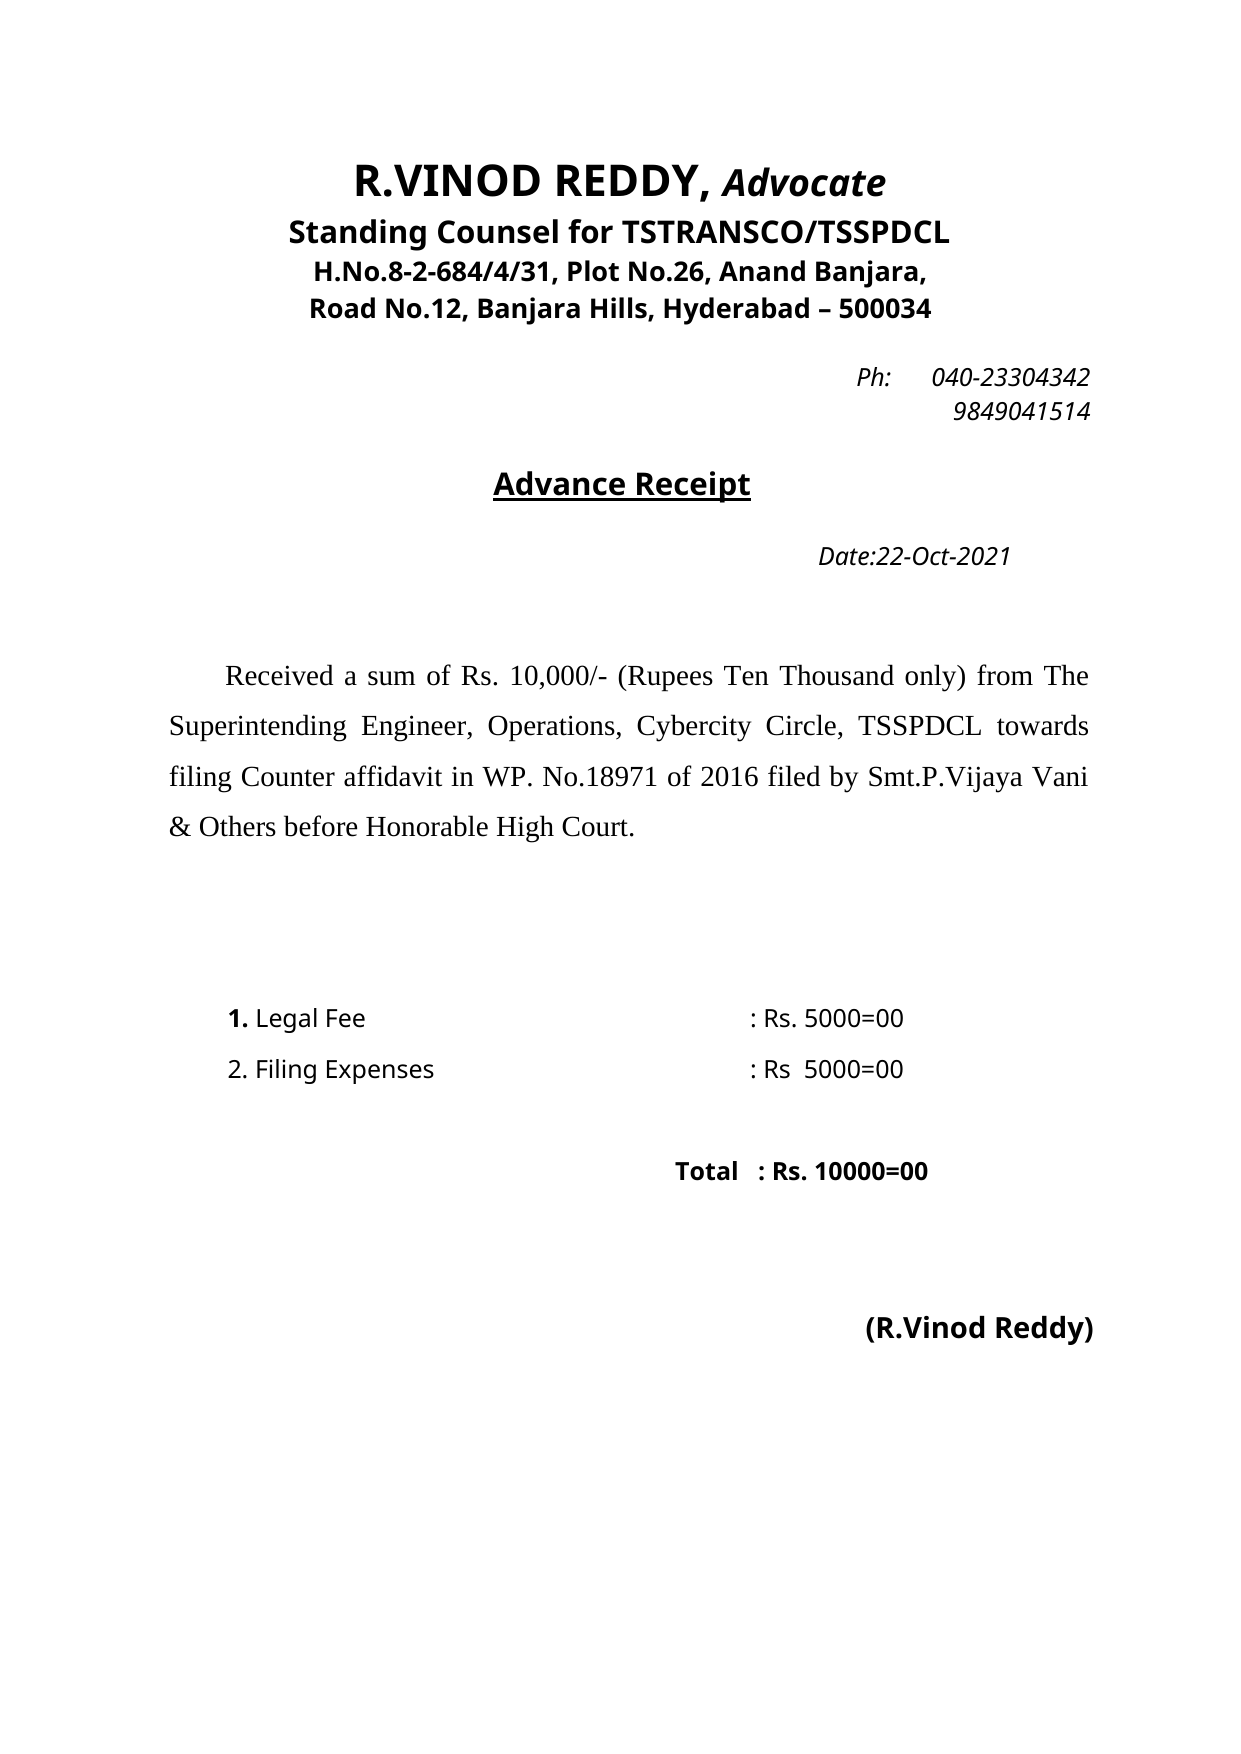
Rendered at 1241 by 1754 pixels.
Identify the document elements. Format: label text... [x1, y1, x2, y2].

text H.No.8-2-684/4/31, Plot No.26, Anand Banjara, [150, 252, 1090, 289]
text Received a sum of Rs. 10,000/- (Rupees Ten Thousand only) from The Superintending Engineer, Operations, Cybercity Circle, TSSPDCL towards filing Counter affidavit in WP. No.18971 of 2016 filed by Smt.P.Vijaya Vani & Others before Honorable High Court. [169, 658, 1090, 842]
text Standing Counsel for TSTRANSCO/TSSPDCL [227, 209, 1012, 252]
text Ph: 040-23304342 [150, 360, 1090, 394]
text (R.Vinod Reddy) [677, 1307, 1094, 1347]
text Total : Rs. 10000=00 [150, 1154, 975, 1188]
list Legal Fee : Rs. 5000=00 [227, 1001, 975, 1034]
text Date:22-Oct-2021 [227, 539, 1012, 573]
list Filing Expenses : Rs 5000=00 [227, 1052, 975, 1086]
text 9849041514 [150, 394, 1090, 428]
text Advance Receipt [150, 462, 1094, 505]
text R.VINOD REDDY, Advocate [227, 150, 1012, 209]
text Road No.12, Banjara Hills, Hyderabad – 500034 [150, 289, 1090, 326]
